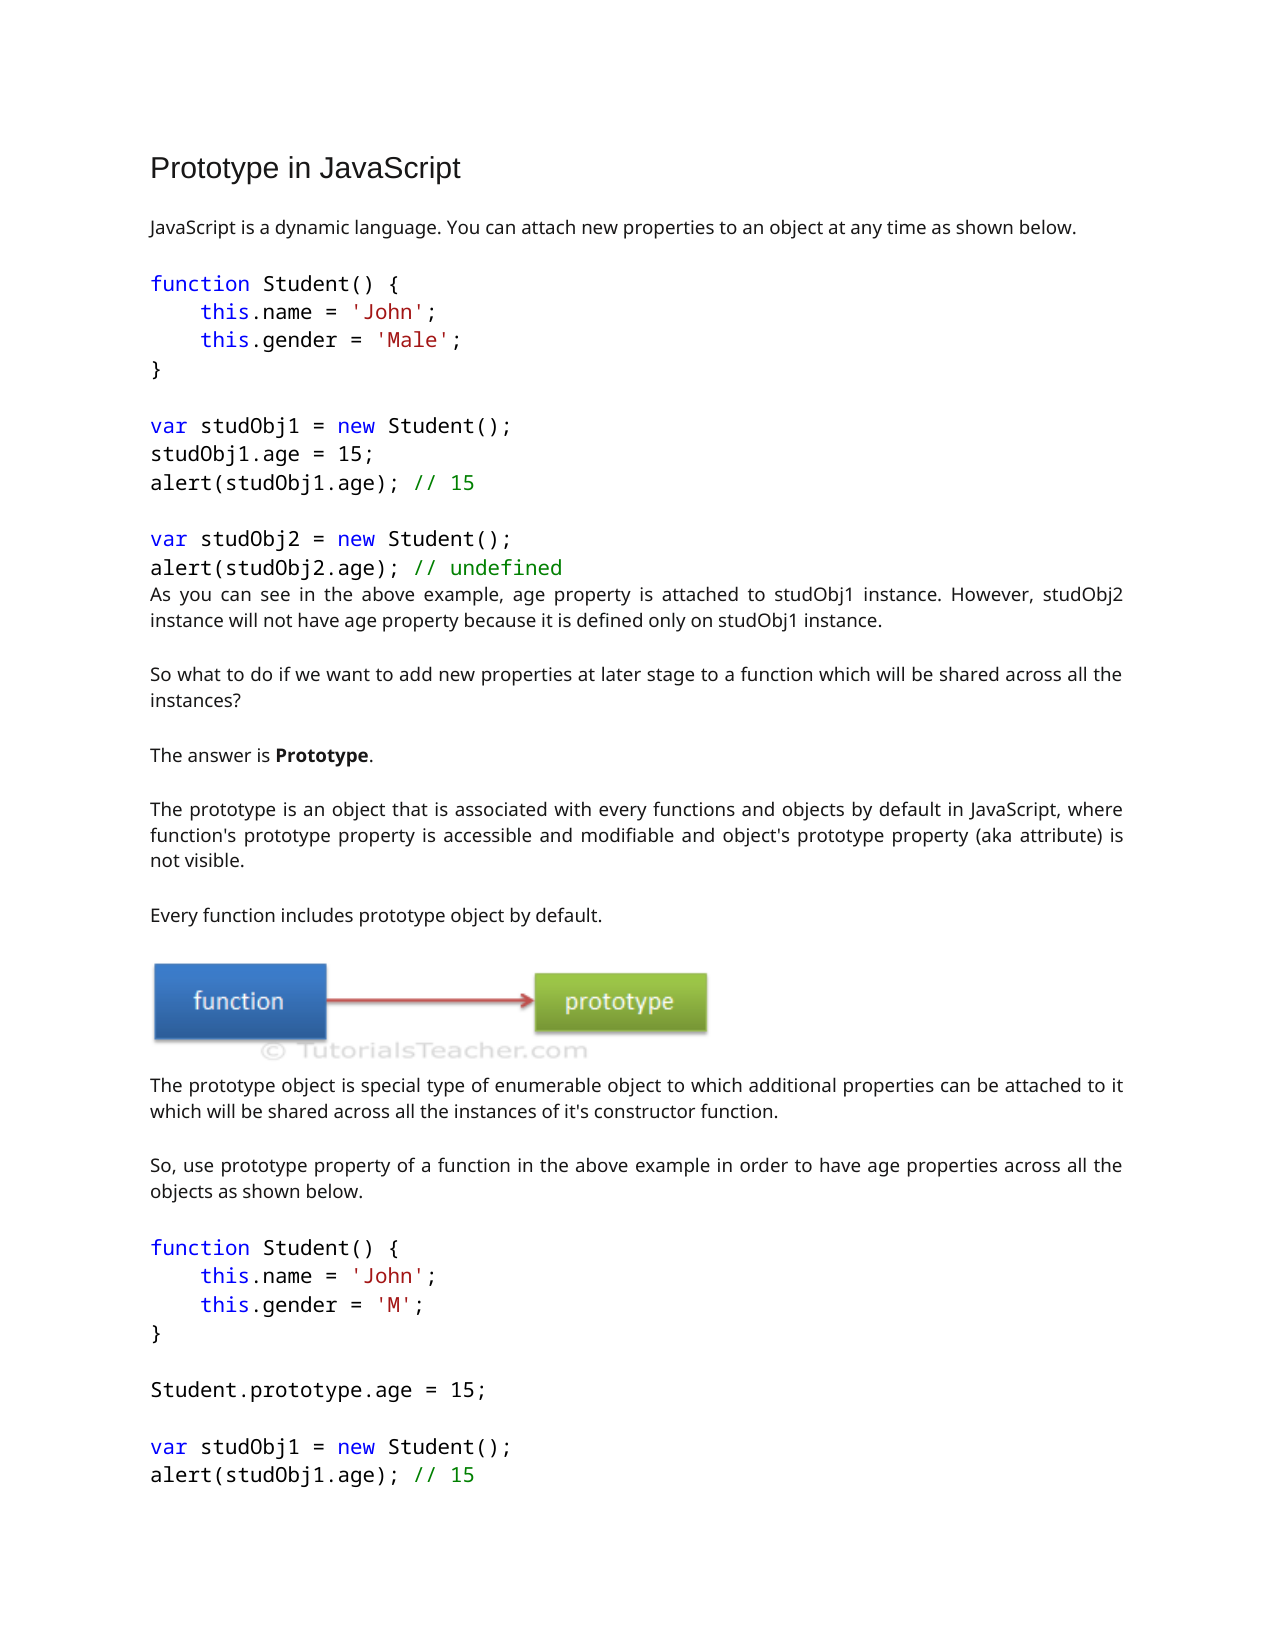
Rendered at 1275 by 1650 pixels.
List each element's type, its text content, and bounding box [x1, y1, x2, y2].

text As you can see in the above example, age property is attached to studObj1 instance. However, studObj2 instance will not have age property because it is defined only on studObj1 instance. [150, 581, 1125, 632]
text alert(studObj1.age); // 15 [150, 1461, 1125, 1489]
text } [150, 354, 1125, 382]
text So what to do if we want to add new properties at later stage to a function which will be shared across all the instances? [150, 662, 1125, 713]
text var studObj1 = new Student(); [150, 1432, 1125, 1461]
text this.gender = 'Male'; [150, 326, 1125, 354]
text So, use prototype property of a function in the above example in order to have age properties across all the objects as shown below. [150, 1153, 1125, 1204]
text The answer is Prototype. [150, 742, 1125, 767]
text Prototype in JavaScript [150, 150, 1125, 185]
text The prototype is an object that is associated with every functions and objects by default in JavaScript, where function's prototype property is accessible and modifiable and object's prototype property (aka attribute) is not visible. [150, 797, 1125, 873]
text alert(studObj2.age); // undefined [150, 553, 1125, 581]
text } [150, 1318, 1125, 1347]
text JavaScript is a dynamic language. You can attach new properties to an object at any time as shown below. [150, 214, 1125, 239]
text Every function includes prototype object by default. [150, 902, 1125, 928]
picture [150, 957, 712, 1073]
text this.name = 'John'; [150, 1261, 1125, 1290]
text this.name = 'John'; [150, 297, 1125, 326]
text function Student() { [150, 1233, 1125, 1261]
text The prototype object is special type of enumerable object to which additional properties can be attached to it which will be shared across all the instances of it's constructor function. [150, 1073, 1125, 1124]
text studObj1.age = 15; [150, 439, 1125, 468]
text Student.prototype.age = 15; [150, 1375, 1125, 1404]
text alert(studObj1.age); // 15 [150, 468, 1125, 496]
text var studObj1 = new Student(); [150, 411, 1125, 439]
text var studObj2 = new Student(); [150, 524, 1125, 553]
text this.gender = 'M'; [150, 1290, 1125, 1318]
text function Student() { [150, 269, 1125, 297]
